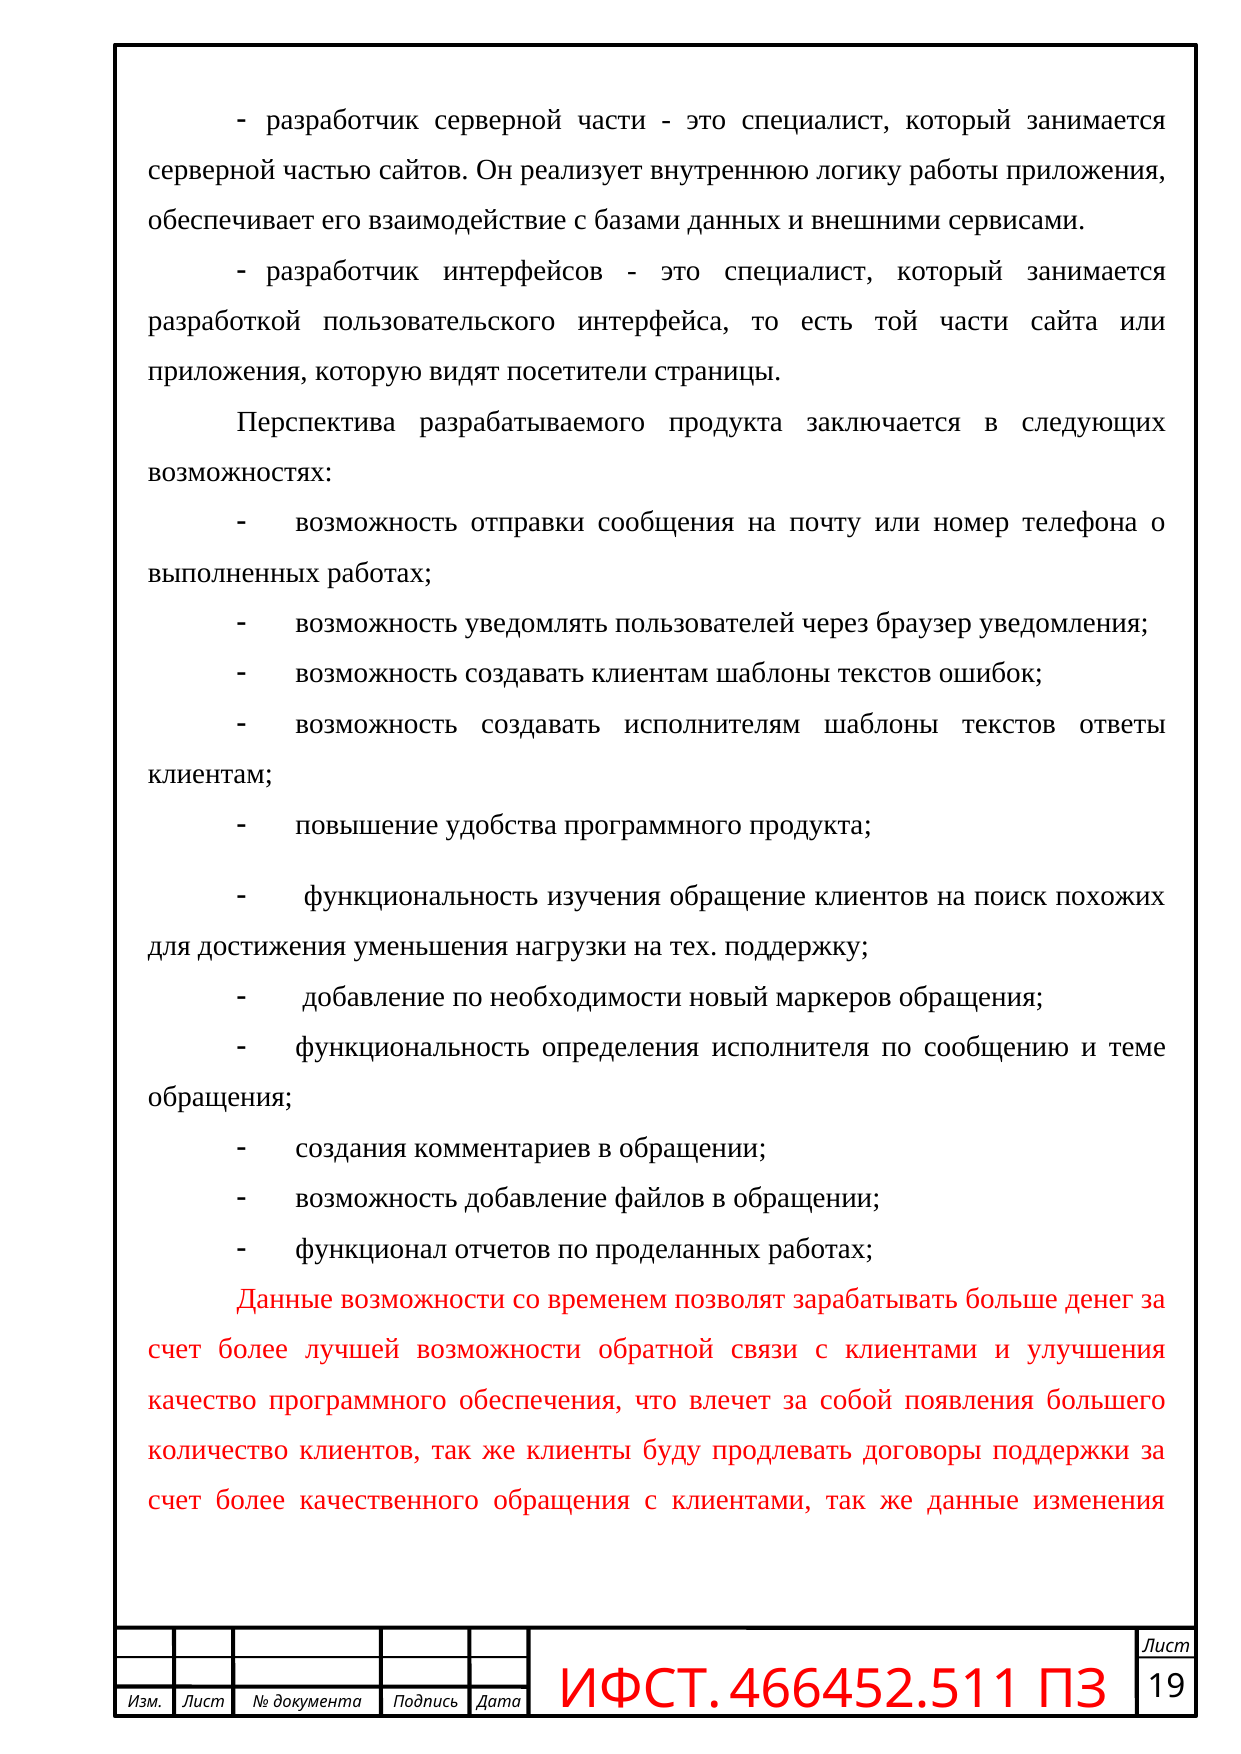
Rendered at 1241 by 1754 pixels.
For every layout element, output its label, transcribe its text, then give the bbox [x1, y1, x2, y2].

list разработчик интерфейсов - это специалист, который занимается разработкой пользовательского интерфейса, то есть той части сайта или приложения, которую видят посетители страницы. [148, 253, 1167, 387]
list создания комментариев в обращении; [148, 1130, 1167, 1163]
list возможность уведомлять пользователей через браузер уведомления; [148, 605, 1167, 639]
text Перспектива разрабатываемого продукта заключается в следующих возможностях: [148, 404, 1167, 488]
list повышение удобства программного продукта; [148, 807, 1167, 840]
list функциональность изучения обращение клиентов на поиск похожих для достижения уменьшения нагрузки на тех. поддержку; [148, 878, 1167, 962]
list возможность создавать исполнителям шаблоны текстов ответы клиентам; [148, 706, 1167, 790]
list возможность создавать клиентам шаблоны текстов ошибок; [148, 656, 1167, 689]
list разработчик серверной части - это специалист, который занимается серверной частью сайтов. Он реализует внутреннюю логику работы приложения, обеспечивает его взаимодействие с базами данных и внешними сервисами. [148, 102, 1167, 236]
list возможность отправки сообщения на почту или номер телефона о выполненных работах; [148, 504, 1167, 588]
list функциональность определения исполнителя по сообщению и теме обращения; [148, 1029, 1167, 1113]
list функционал отчетов по проделанных работах; [148, 1231, 1167, 1264]
list добавление по необходимости новый маркеров обращения; [148, 979, 1167, 1012]
list возможность добавление файлов в обращении; [148, 1180, 1167, 1214]
